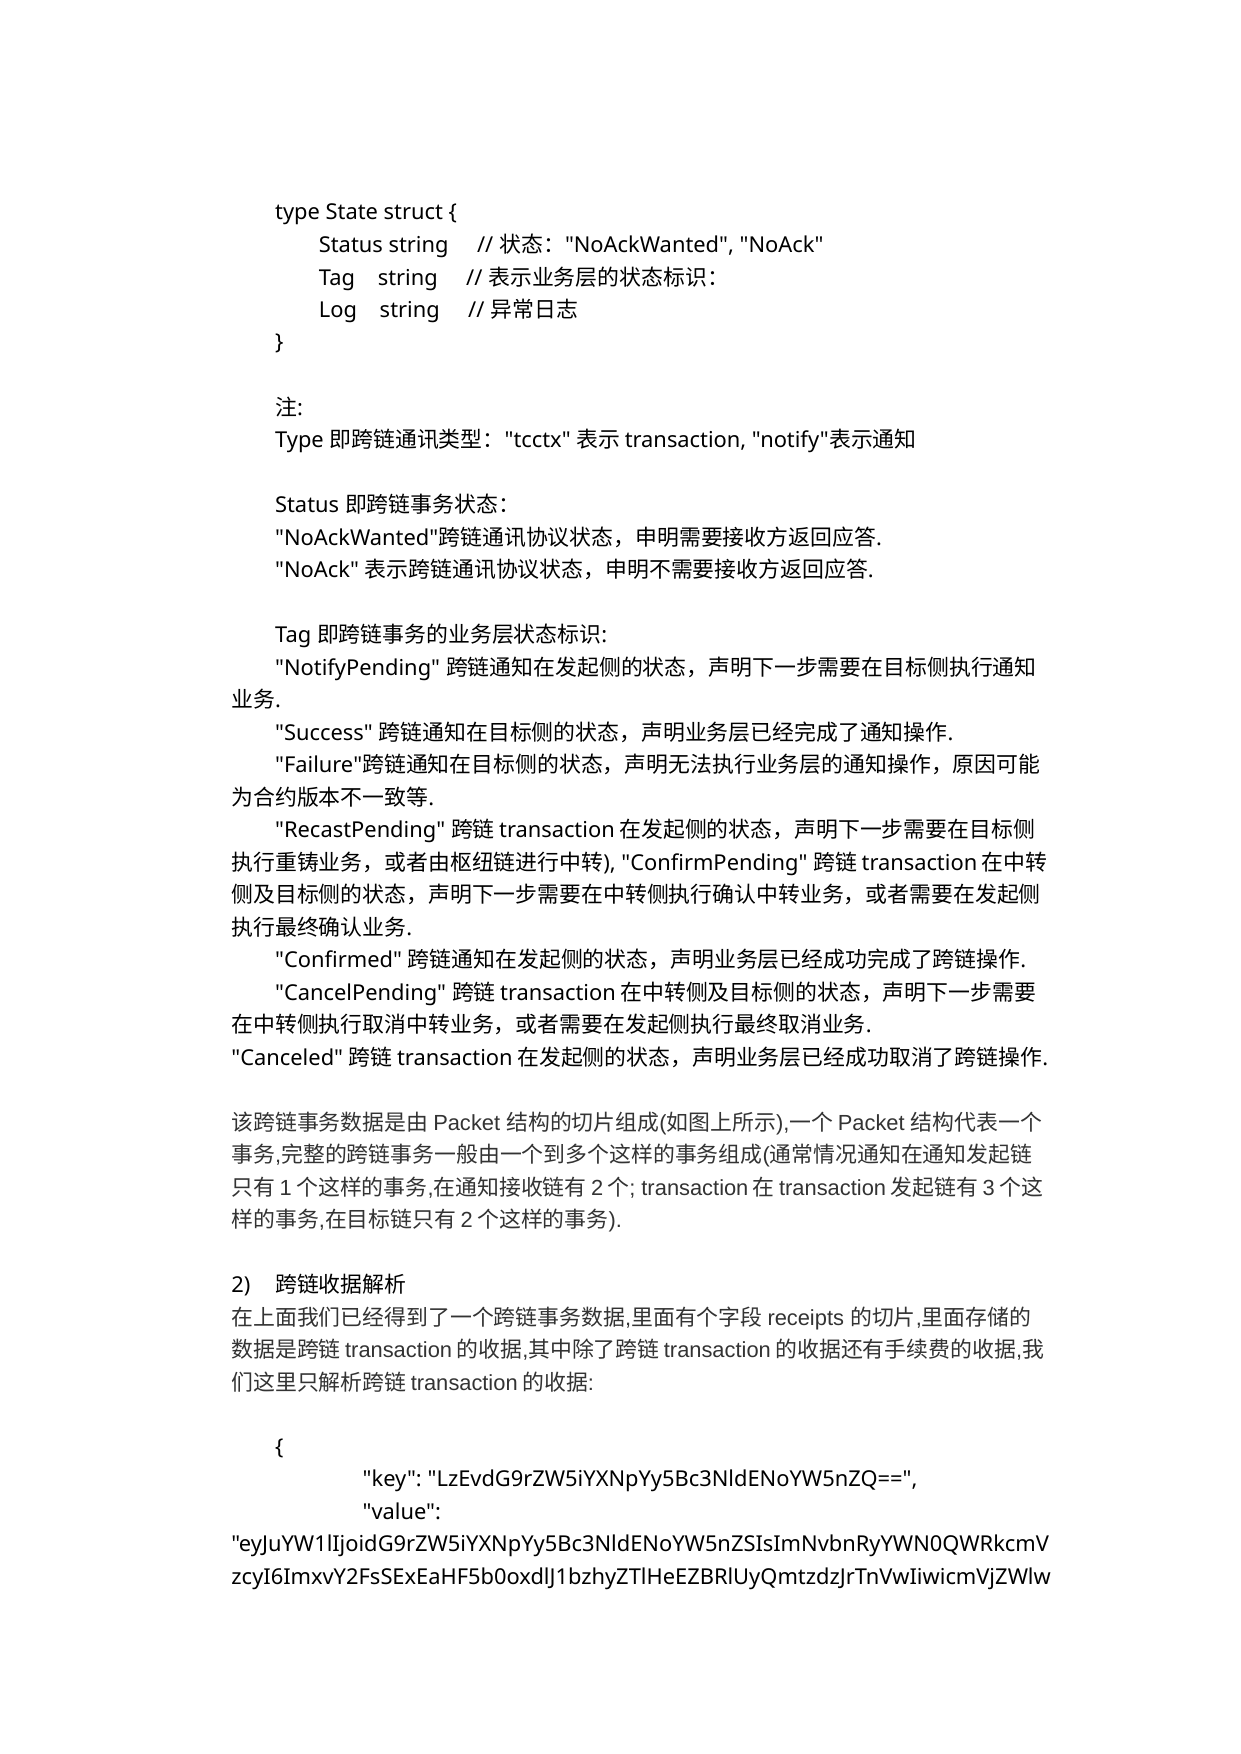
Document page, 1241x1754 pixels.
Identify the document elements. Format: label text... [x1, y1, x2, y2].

list Log string // 异常日志 [231, 292, 1053, 324]
list "key": "LzEvdG9rZW5iYXNpYy5Bc3NldENoYW5nZQ==", [231, 1462, 1053, 1494]
list "NoAck" 表示跨链通讯协议状态，申明不需要接收方返回应答. [231, 552, 1053, 584]
list "CancelPending" 跨链transaction在中转侧及目标侧的状态，声明下一步需要在中转侧执行取消中转业务，或者需要在发起侧执行最终取消业务. [231, 974, 1053, 1039]
list } [231, 324, 1053, 357]
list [231, 1494, 1053, 1592]
list Type 即跨链通讯类型："tcctx" 表示transaction, "notify"表示通知 [231, 422, 1053, 454]
list Tag string // 表示业务层的状态标识： [231, 259, 1053, 292]
list "NoAckWanted"跨链通讯协议状态，申明需要接收方返回应答. [231, 519, 1053, 552]
list "NotifyPending" 跨链通知在发起侧的状态，声明下一步需要在目标侧执行通知业务. [231, 649, 1053, 714]
list "RecastPending" 跨链transaction在发起侧的状态，声明下一步需要在目标侧执行重铸业务，或者由枢纽链进行中转), "ConfirmPending" 跨链transaction在中转侧及目标侧的状态，声明下一步需要在中转侧执行确认中转业务，或者需要在发起侧执行最终确认业务. [231, 812, 1053, 942]
list Status 即跨链事务状态： [231, 487, 1053, 519]
list { [231, 1429, 1053, 1462]
list "Canceled" 跨链transaction在发起侧的状态，声明业务层已经成功取消了跨链操作. [231, 1039, 1053, 1072]
list 在上面我们已经得到了一个跨链事务数据,里面有个字段 receipts 的切片,里面存储的数据是跨链transaction的收据,其中除了跨链transaction的收据还有手续费的收据,我们这里只解析跨链transaction的收据: [231, 1299, 1053, 1397]
list Tag 即跨链事务的业务层状态标识: [231, 617, 1053, 649]
list 跨链收据解析 [231, 1267, 1053, 1299]
list 该跨链事务数据是由 Packet 结构的切片组成(如图上所示),一个 Packet 结构代表一个事务,完整的跨链事务一般由一个到多个这样的事务组成(通常情况通知在通知发起链只有1个这样的事务,在通知接收链有2个; transaction在transaction发起链有3个这样的事务,在目标链只有2个这样的事务). [231, 1104, 1053, 1234]
list "Success" 跨链通知在目标侧的状态，声明业务层已经完成了通知操作. [231, 714, 1053, 747]
list 注: [231, 389, 1053, 422]
list type State struct { [231, 194, 1053, 227]
list "Failure"跨链通知在目标侧的状态，声明无法执行业务层的通知操作，原因可能为合约版本不一致等. [231, 747, 1053, 812]
list Status string // 状态："NoAckWanted", "NoAck" [231, 227, 1053, 259]
list "Confirmed" 跨链通知在发起侧的状态，声明业务层已经成功完成了跨链操作. [231, 942, 1053, 974]
